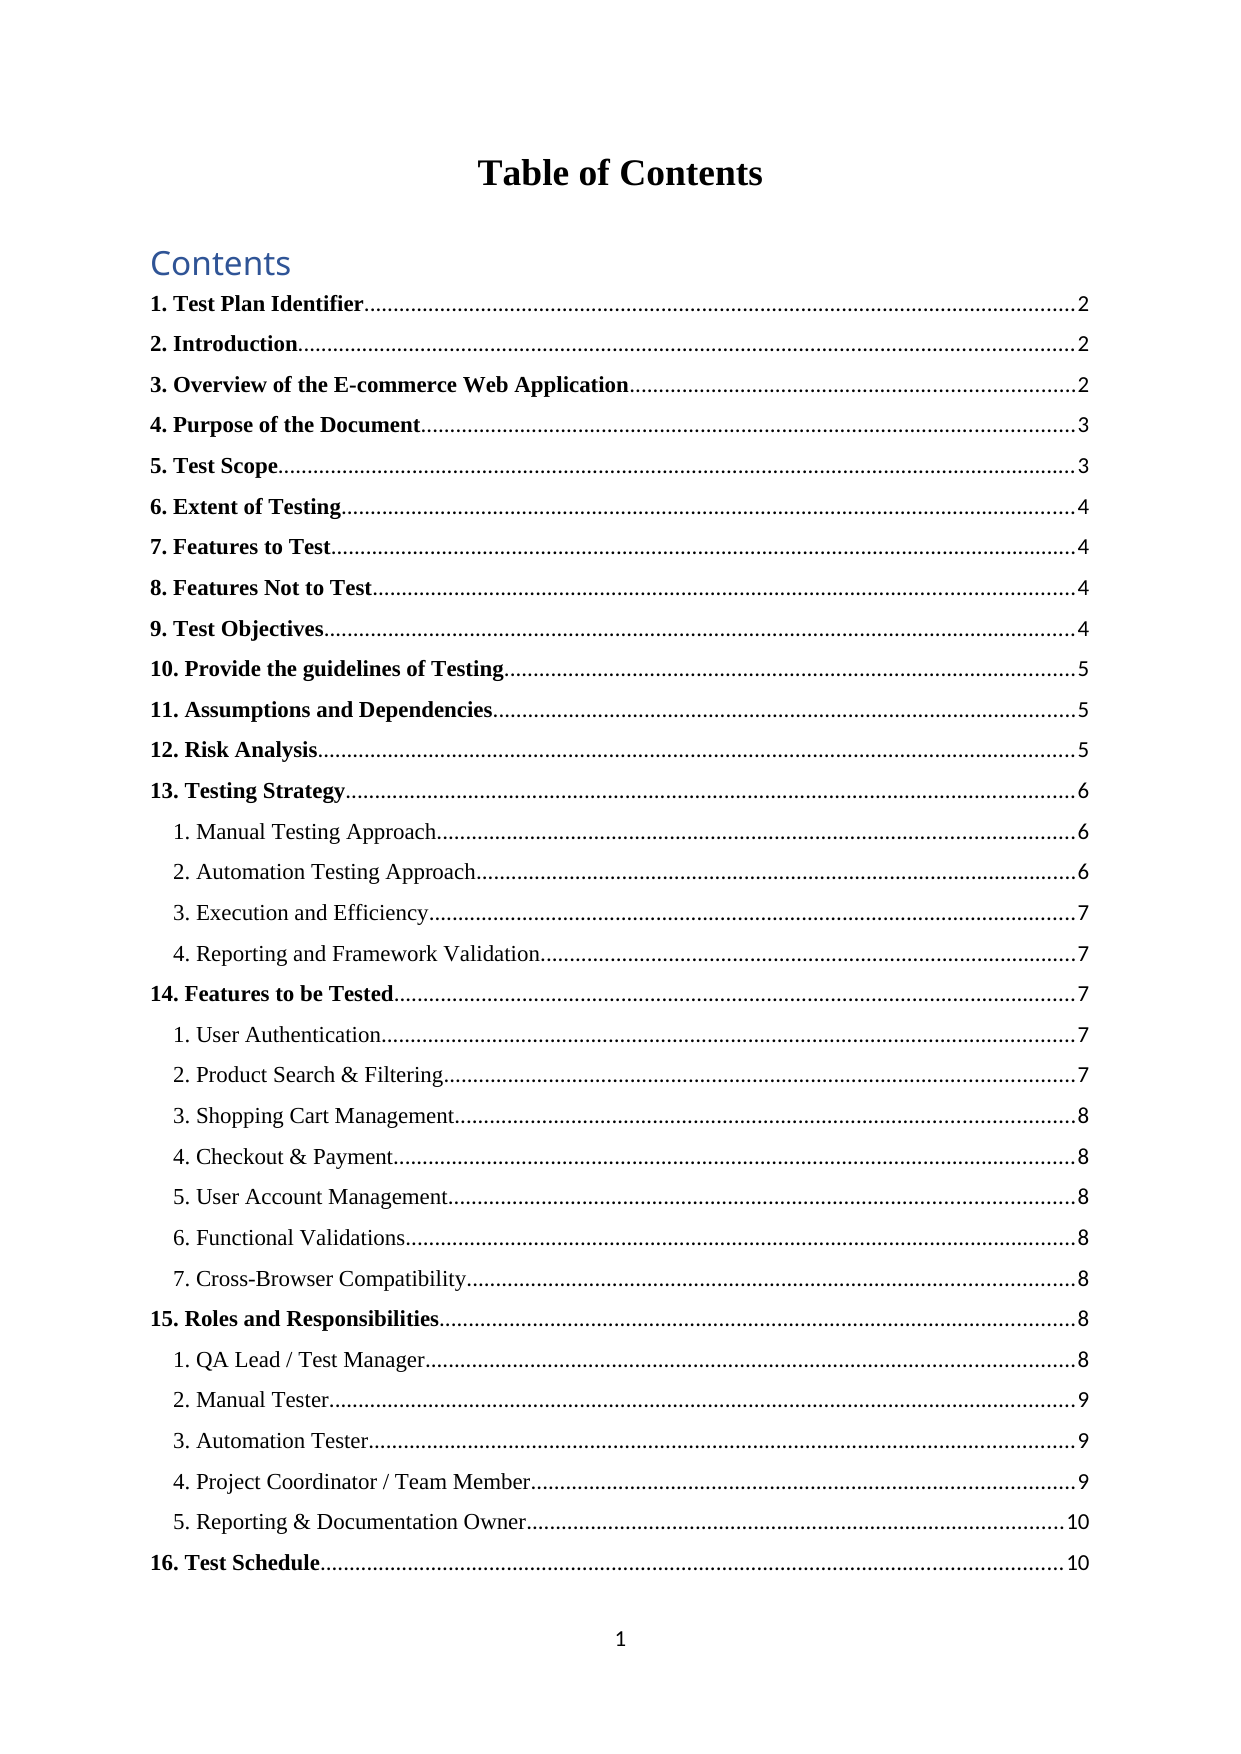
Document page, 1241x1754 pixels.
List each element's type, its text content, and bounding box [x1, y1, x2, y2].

text Table of Contents [150, 150, 1090, 193]
